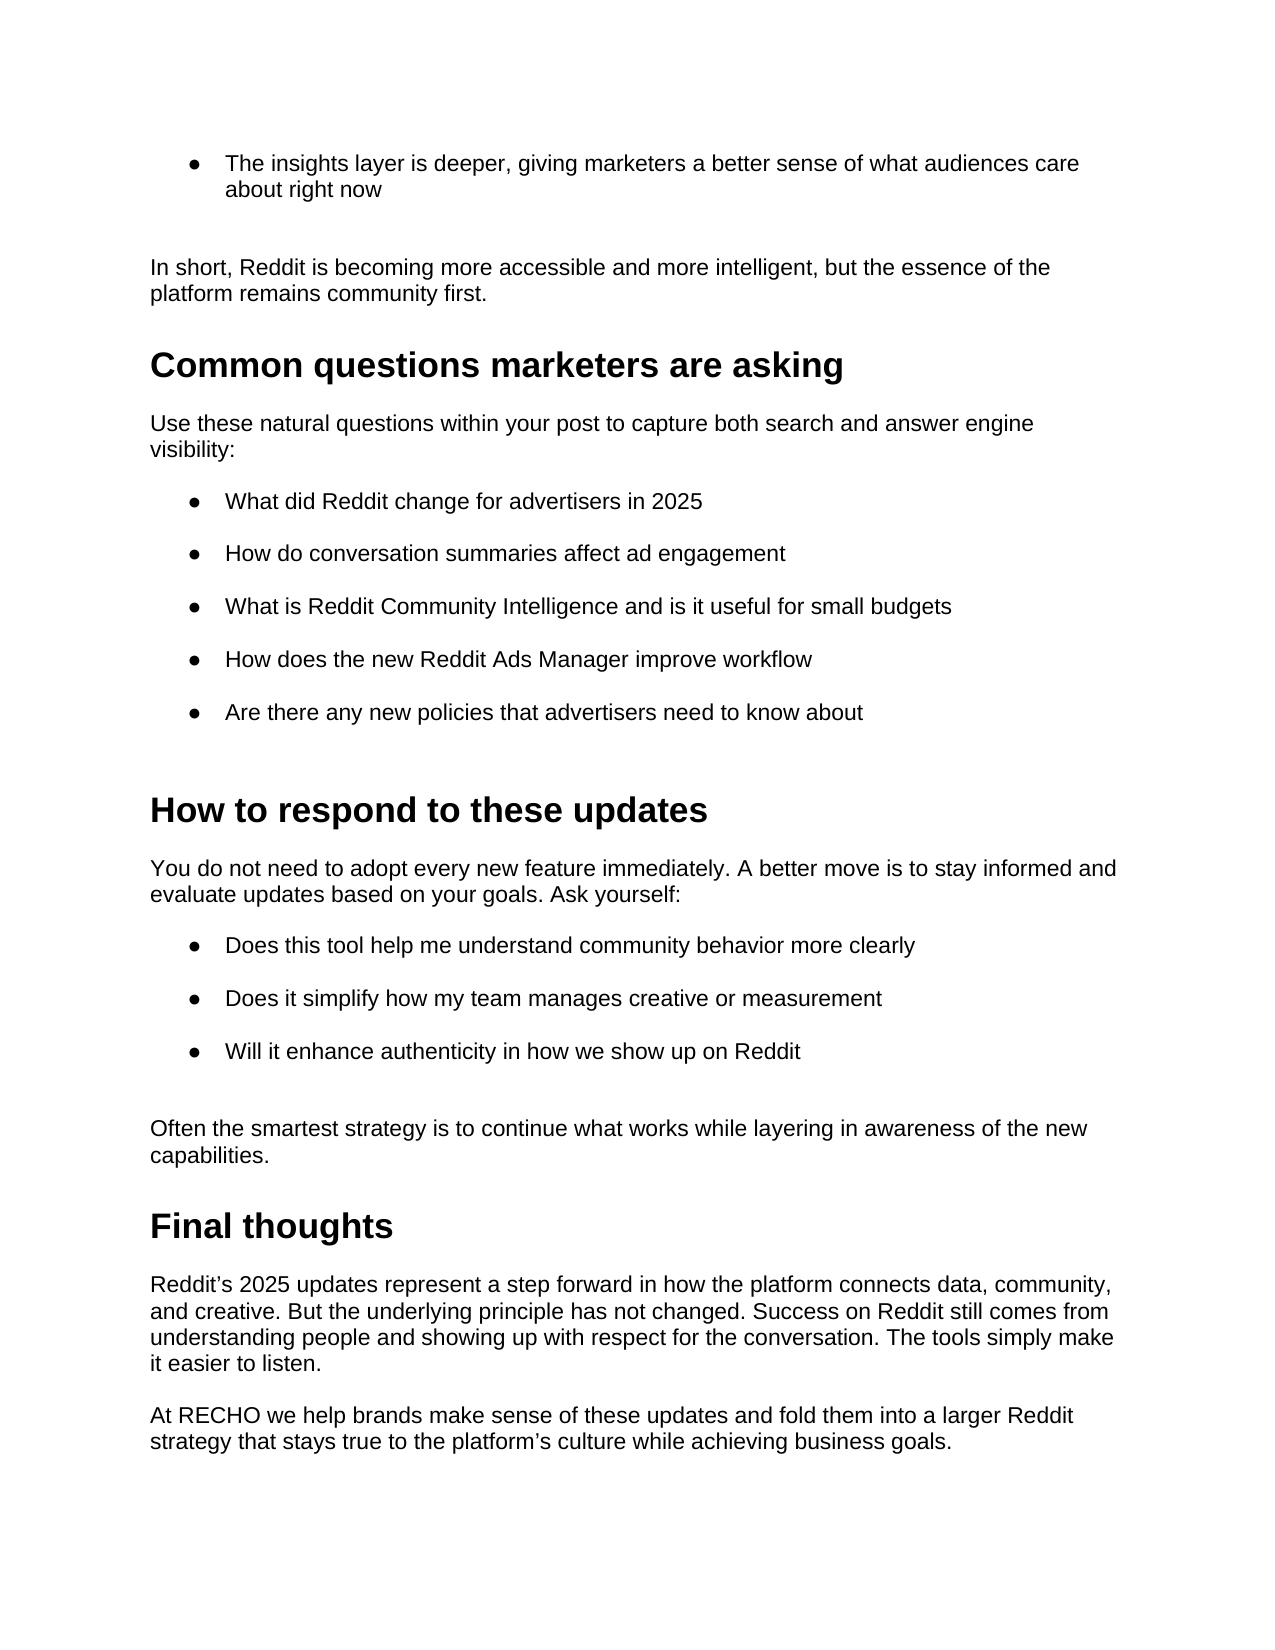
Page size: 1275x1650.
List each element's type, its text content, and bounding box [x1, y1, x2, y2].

text You do not need to adopt every new feature immediately. A better move is to stay informed and evaluate updates based on your goals. Ask yourself: [150, 854, 1125, 907]
text In short, Reddit is becoming more accessible and more intelligent, but the essence of the platform remains community first. [150, 254, 1125, 307]
text At RECHO we help brands make sense of these updates and fold them into a larger Reddit strategy that stays true to the platform’s culture while achieving business goals. [150, 1402, 1125, 1454]
list How does the new Reddit Ads Manager improve workflow [187, 646, 1125, 698]
subtitle Final thoughts [150, 1206, 1125, 1246]
list The insights layer is deeper, giving marketers a better sense of what audiences care about right now [187, 150, 1125, 229]
list What is Reddit Community Intelligence and is it useful for small budgets [187, 593, 1125, 646]
subtitle How to respond to these updates [150, 789, 1125, 829]
text Often the smartest strategy is to continue what works while layering in awareness of the new capabilities. [150, 1115, 1125, 1168]
list Does it simplify how my team manages creative or measurement [187, 985, 1125, 1038]
list Are there any new policies that advertisers need to know about [187, 698, 1125, 751]
subtitle Common questions marketers are asking [150, 344, 1125, 385]
list Does this tool help me understand community behavior more clearly [187, 932, 1125, 985]
list What did Reddit change for advertisers in 2025 [187, 488, 1125, 540]
list Will it enhance authenticity in how we show up on Reddit [187, 1038, 1125, 1090]
text Use these natural questions within your post to capture both search and answer engine visibility: [150, 410, 1125, 463]
text Reddit’s 2025 updates represent a step forward in how the platform connects data, community, and creative. But the underlying principle has not changed. Success on Reddit still comes from understanding people and showing up with respect for the conversation. The tools simply make it easier to listen. [150, 1271, 1125, 1377]
list How do conversation summaries affect ad engagement [187, 540, 1125, 593]
